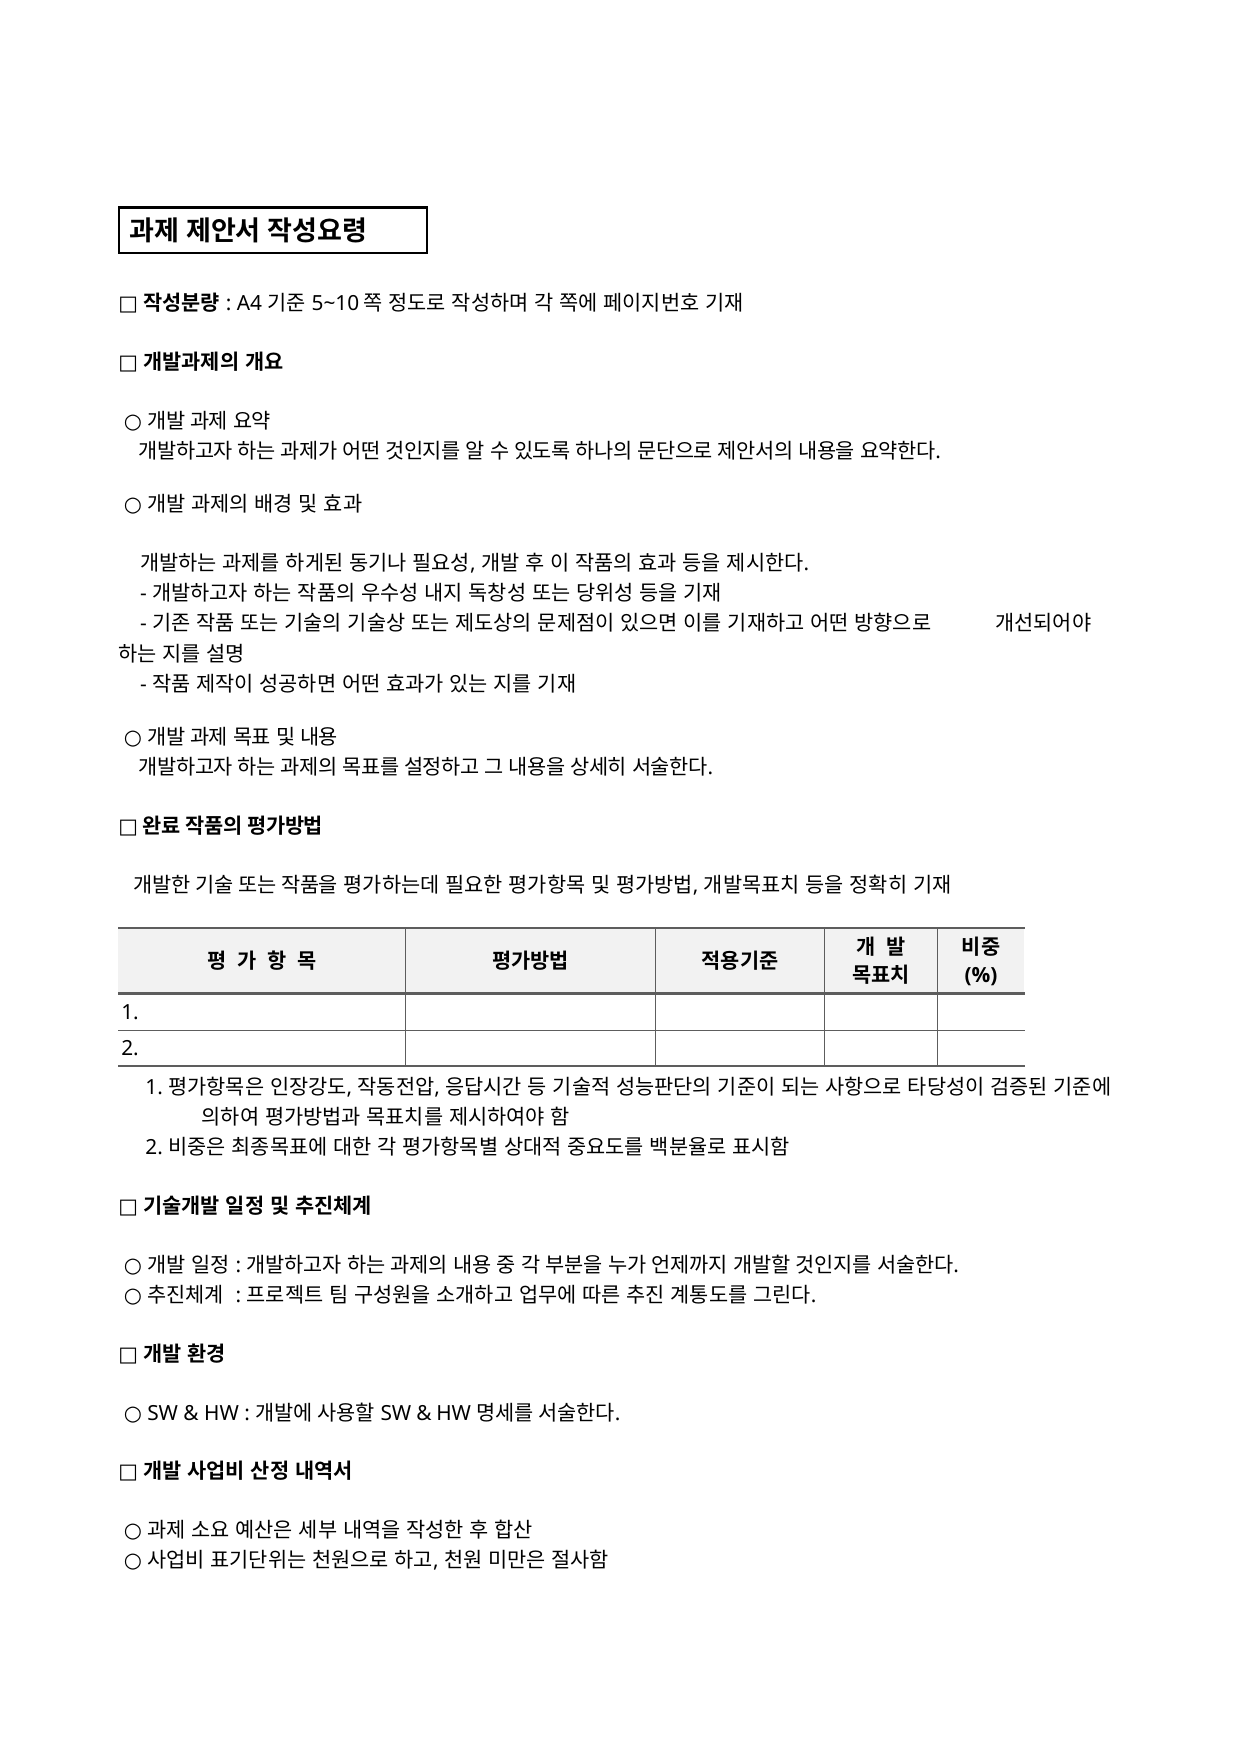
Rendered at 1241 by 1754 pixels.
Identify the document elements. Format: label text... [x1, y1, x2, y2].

text □ 작성분량 : A4 기준 5~10쪽 정도로 작성하며 각 쪽에 페이지번호 기재 [118, 286, 1122, 317]
text - 개발하고자 하는 작품의 우수성 내지 독창성 또는 당위성 등을 기재 [118, 576, 1122, 607]
table_cell [825, 1031, 937, 1065]
table_cell 1. [118, 995, 405, 1029]
table_cell [825, 995, 937, 1029]
text □ 기술개발 일정 및 추진체계 [118, 1189, 1122, 1219]
table_header 평 가 항 목 [118, 929, 405, 992]
text ○ 사업비 표기단위는 천원으로 하고, 천원 미만은 절사함 [118, 1544, 1122, 1574]
text 개발하는 과제를 하게된 동기나 필요성, 개발 후 이 작품의 효과 등을 제시한다. [118, 546, 1122, 576]
text ○ 추진체계 : 프로젝트 팀 구성원을 소개하고 업무에 따른 추진 계통도를 그린다. [118, 1278, 1122, 1309]
text ○ SW & HW : 개발에 사용할 SW & HW 명세를 서술한다. [118, 1396, 1122, 1426]
text ○ 과제 소요 예산은 세부 내역을 작성한 후 합산 [118, 1513, 1122, 1544]
table_header 비중 (%) [938, 929, 1024, 992]
table_cell [406, 1031, 655, 1065]
text 1. 평가항목은 인장강도, 작동전압, 응답시간 등 기술적 성능판단의 기준이 되는 사항으로 타당성이 검증된 기준에 의하여 평가방법과 목표치를 제시하여야 함 [118, 1070, 1122, 1131]
text 2. 비중은 최종목표에 대한 각 평가항목별 상대적 중요도를 백분율로 표시함 [118, 1131, 1122, 1161]
table_cell 2. [118, 1031, 405, 1065]
text - 작품 제작이 성공하면 어떤 효과가 있는 지를 기재 [118, 667, 1122, 697]
text ○ 개발 과제 목표 및 내용 [118, 720, 1122, 750]
text □ 개발과제의 개요 [118, 345, 1122, 375]
text ○ 개발 과제의 배경 및 효과 [118, 487, 1122, 517]
text 개발하고자 하는 과제가 어떤 것인지를 알 수 있도록 하나의 문단으로 제안서의 내용을 요약한다. [118, 434, 1122, 464]
table_cell [656, 1031, 824, 1065]
text 개발하고자 하는 과제의 목표를 설정하고 그 내용을 상세히 서술한다. [118, 750, 1122, 781]
text - 기존 작품 또는 기술의 기술상 또는 제도상의 문제점이 있으면 이를 기재하고 어떤 방향으로 개선되어야 하는 지를 설명 [118, 607, 1122, 667]
table_header 적용기준 [656, 929, 824, 992]
table_cell [938, 1031, 1024, 1065]
table_header 개 발 목표치 [825, 929, 937, 992]
text □ 개발 환경 [118, 1337, 1122, 1367]
table_header 과제 제안서 작성요령 [120, 209, 426, 252]
text □ 개발 사업비 산정 내역서 [118, 1454, 1122, 1485]
table_cell [938, 995, 1024, 1029]
table_cell [656, 995, 824, 1029]
table_cell [406, 995, 655, 1029]
text 개발한 기술 또는 작품을 평가하는데 필요한 평가항목 및 평가방법, 개발목표치 등을 정확히 기재 [118, 868, 1122, 898]
text □ 완료 작품의 평가방법 [118, 809, 1122, 839]
table_header 평가방법 [406, 929, 655, 992]
text ○ 개발 일정 : 개발하고자 하는 과제의 내용 중 각 부분을 누가 언제까지 개발할 것인지를 서술한다. [118, 1248, 1122, 1278]
text ○ 개발 과제 요약 [118, 404, 1122, 434]
